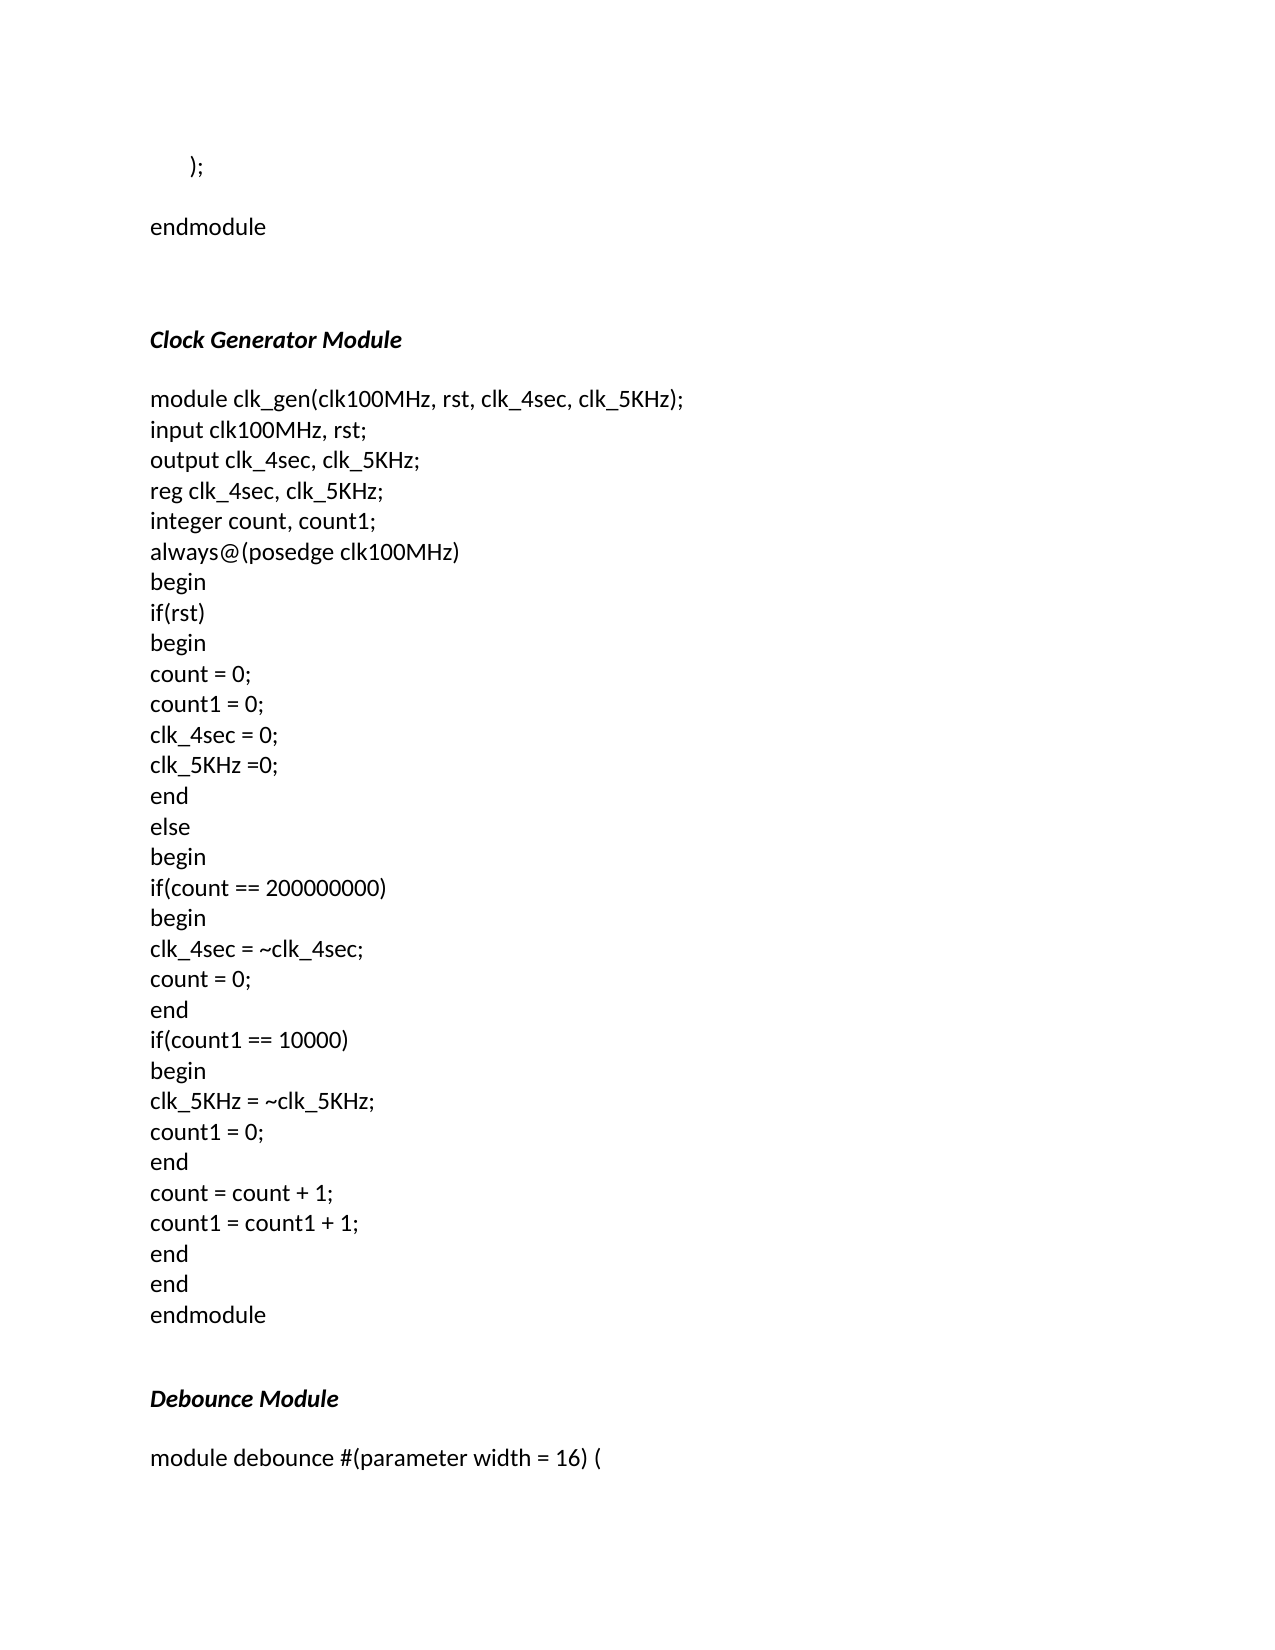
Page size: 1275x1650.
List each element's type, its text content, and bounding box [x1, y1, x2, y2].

text clk_5KHz = ~clk_5KHz; [150, 1085, 1125, 1116]
text output clk_4sec, clk_5KHz; [150, 444, 1125, 475]
text count = count + 1; [150, 1177, 1125, 1207]
text clk_5KHz =0; [150, 749, 1125, 780]
text end [150, 1146, 1125, 1177]
text count = 0; [150, 658, 1125, 688]
text begin [150, 841, 1125, 872]
text begin [150, 1055, 1125, 1085]
text count1 = 0; [150, 688, 1125, 719]
text count1 = count1 + 1; [150, 1207, 1125, 1238]
text end [150, 1238, 1125, 1268]
text else [150, 811, 1125, 841]
text if(rst) [150, 597, 1125, 627]
text end [150, 994, 1125, 1024]
text clk_4sec = ~clk_4sec; [150, 933, 1125, 963]
text count1 = 0; [150, 1116, 1125, 1146]
text always@(posedge clk100MHz) [150, 536, 1125, 566]
text begin [150, 566, 1125, 597]
text if(count == 200000000) [150, 872, 1125, 902]
text end [150, 780, 1125, 811]
text ); [150, 150, 1125, 181]
text input clk100MHz, rst; [150, 414, 1125, 444]
text endmodule [150, 1299, 1125, 1329]
text begin [150, 902, 1125, 933]
text module debounce #(parameter width = 16) ( [150, 1442, 1125, 1473]
text reg clk_4sec, clk_5KHz; [150, 475, 1125, 505]
text count = 0; [150, 963, 1125, 994]
text endmodule [150, 211, 1125, 242]
text if(count1 == 10000) [150, 1024, 1125, 1055]
text module clk_gen(clk100MHz, rst, clk_4sec, clk_5KHz); [150, 383, 1125, 414]
text end [150, 1268, 1125, 1299]
text integer count, count1; [150, 505, 1125, 536]
text Debounce Module [150, 1383, 1125, 1414]
text clk_4sec = 0; [150, 719, 1125, 749]
text begin [150, 627, 1125, 658]
text Clock Generator Module [150, 324, 1125, 354]
